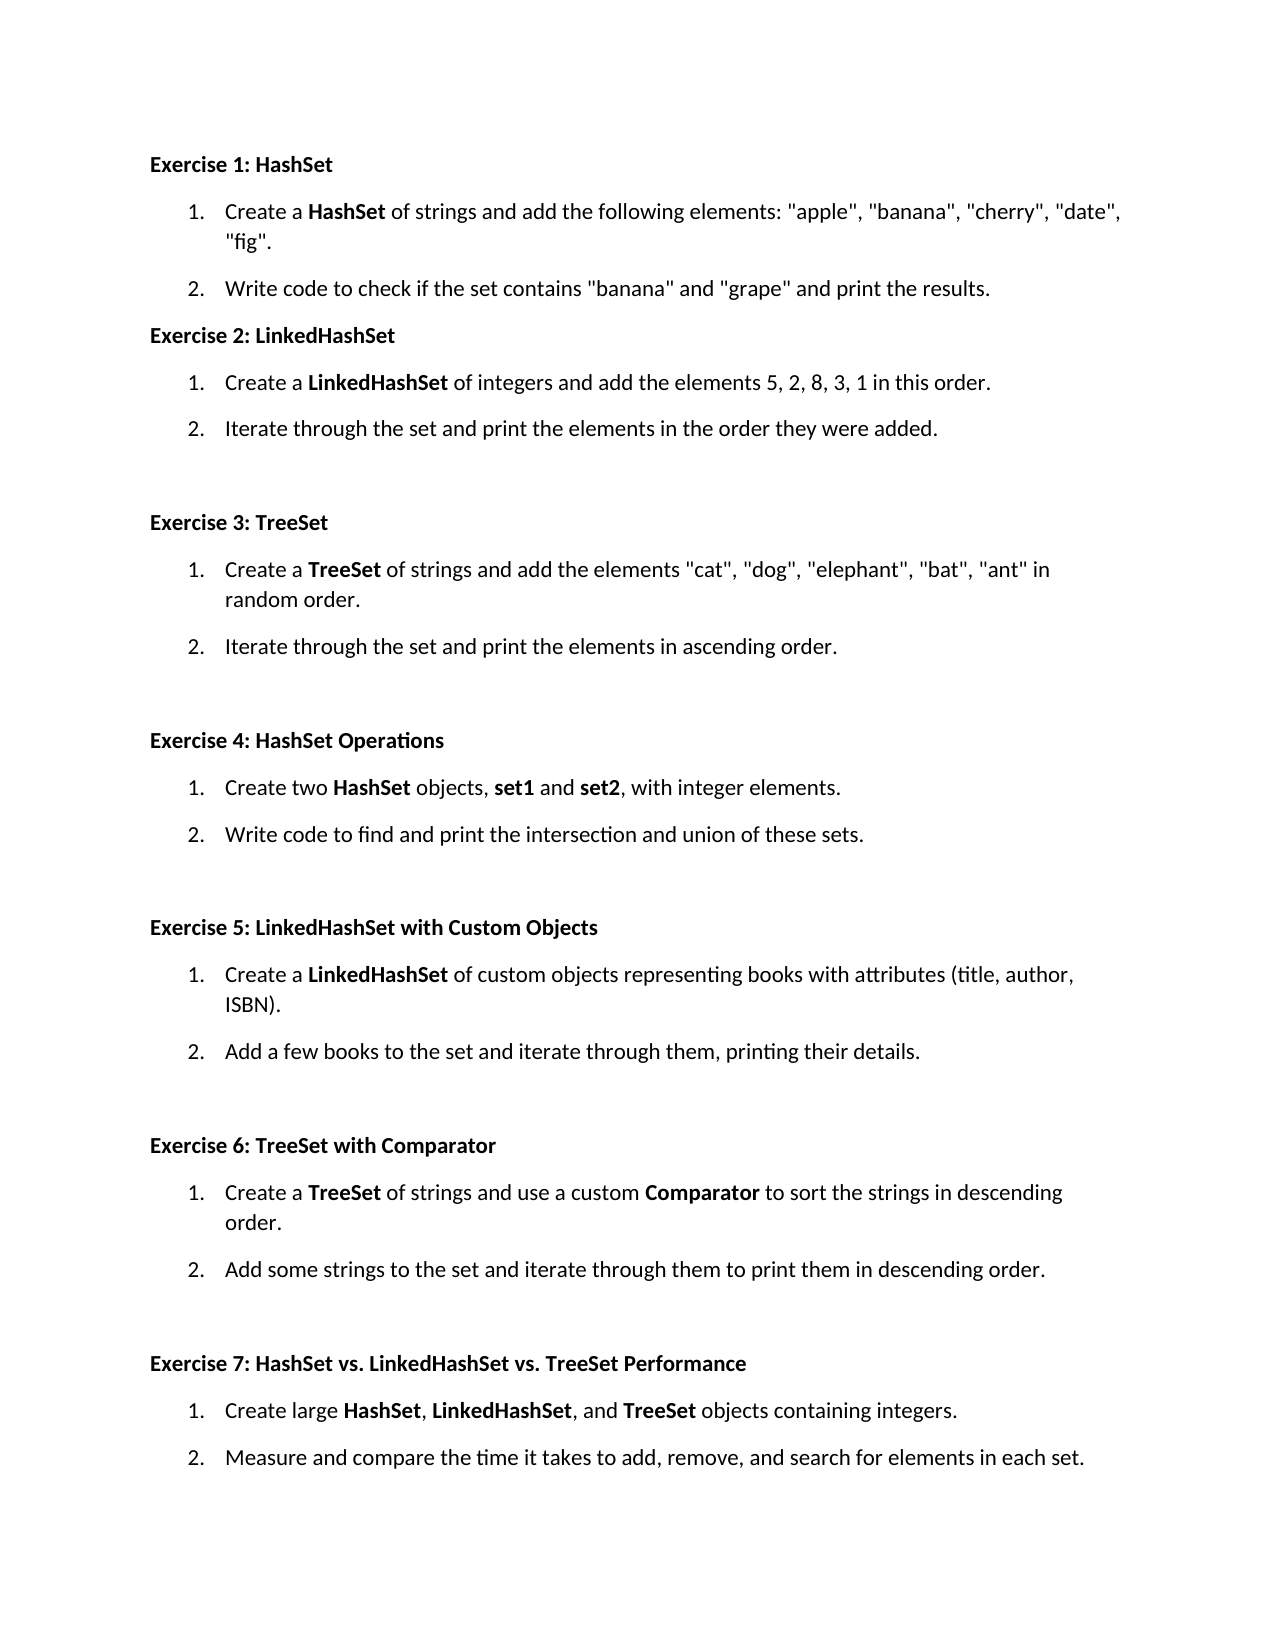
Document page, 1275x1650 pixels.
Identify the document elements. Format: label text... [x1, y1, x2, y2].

list Create a TreeSet of strings and add the elements "cat", "dog", "elephant", "bat", "ant" in random order. [187, 555, 1125, 613]
text Exercise 3: TreeSet [150, 508, 1125, 536]
list Create a TreeSet of strings and use a custom Comparator to sort the strings in descending order. [187, 1178, 1125, 1236]
text Exercise 2: LinkedHashSet [150, 321, 1125, 349]
list Add some strings to the set and iterate through them to print them in descending order. [187, 1255, 1125, 1283]
text Exercise 5: LinkedHashSet with Custom Objects [150, 913, 1125, 942]
list Create a LinkedHashSet of custom objects representing books with attributes (title, author, ISBN). [187, 960, 1125, 1019]
list Create a HashSet of strings and add the following elements: "apple", "banana", "cherry", "date", "fig". [187, 197, 1125, 255]
list Add a few books to the set and iterate through them, printing their details. [187, 1037, 1125, 1066]
list Iterate through the set and print the elements in the order they were added. [187, 414, 1125, 443]
text Exercise 6: TreeSet with Comparator [150, 1131, 1125, 1159]
text Exercise 7: HashSet vs. LinkedHashSet vs. TreeSet Performance [150, 1349, 1125, 1377]
list Write code to check if the set contains "banana" and "grape" and print the results. [187, 274, 1125, 302]
text Exercise 1: HashSet [150, 150, 1125, 178]
list Create large HashSet, LinkedHashSet, and TreeSet objects containing integers. [187, 1396, 1125, 1424]
text Exercise 4: HashSet Operations [150, 726, 1125, 754]
list Measure and compare the time it takes to add, remove, and search for elements in each set. [187, 1443, 1125, 1471]
list Create a LinkedHashSet of integers and add the elements 5, 2, 8, 3, 1 in this order. [187, 368, 1125, 396]
list Create two HashSet objects, set1 and set2, with integer elements. [187, 773, 1125, 801]
list Write code to find and print the intersection and union of these sets. [187, 820, 1125, 848]
list Iterate through the set and print the elements in ascending order. [187, 632, 1125, 660]
